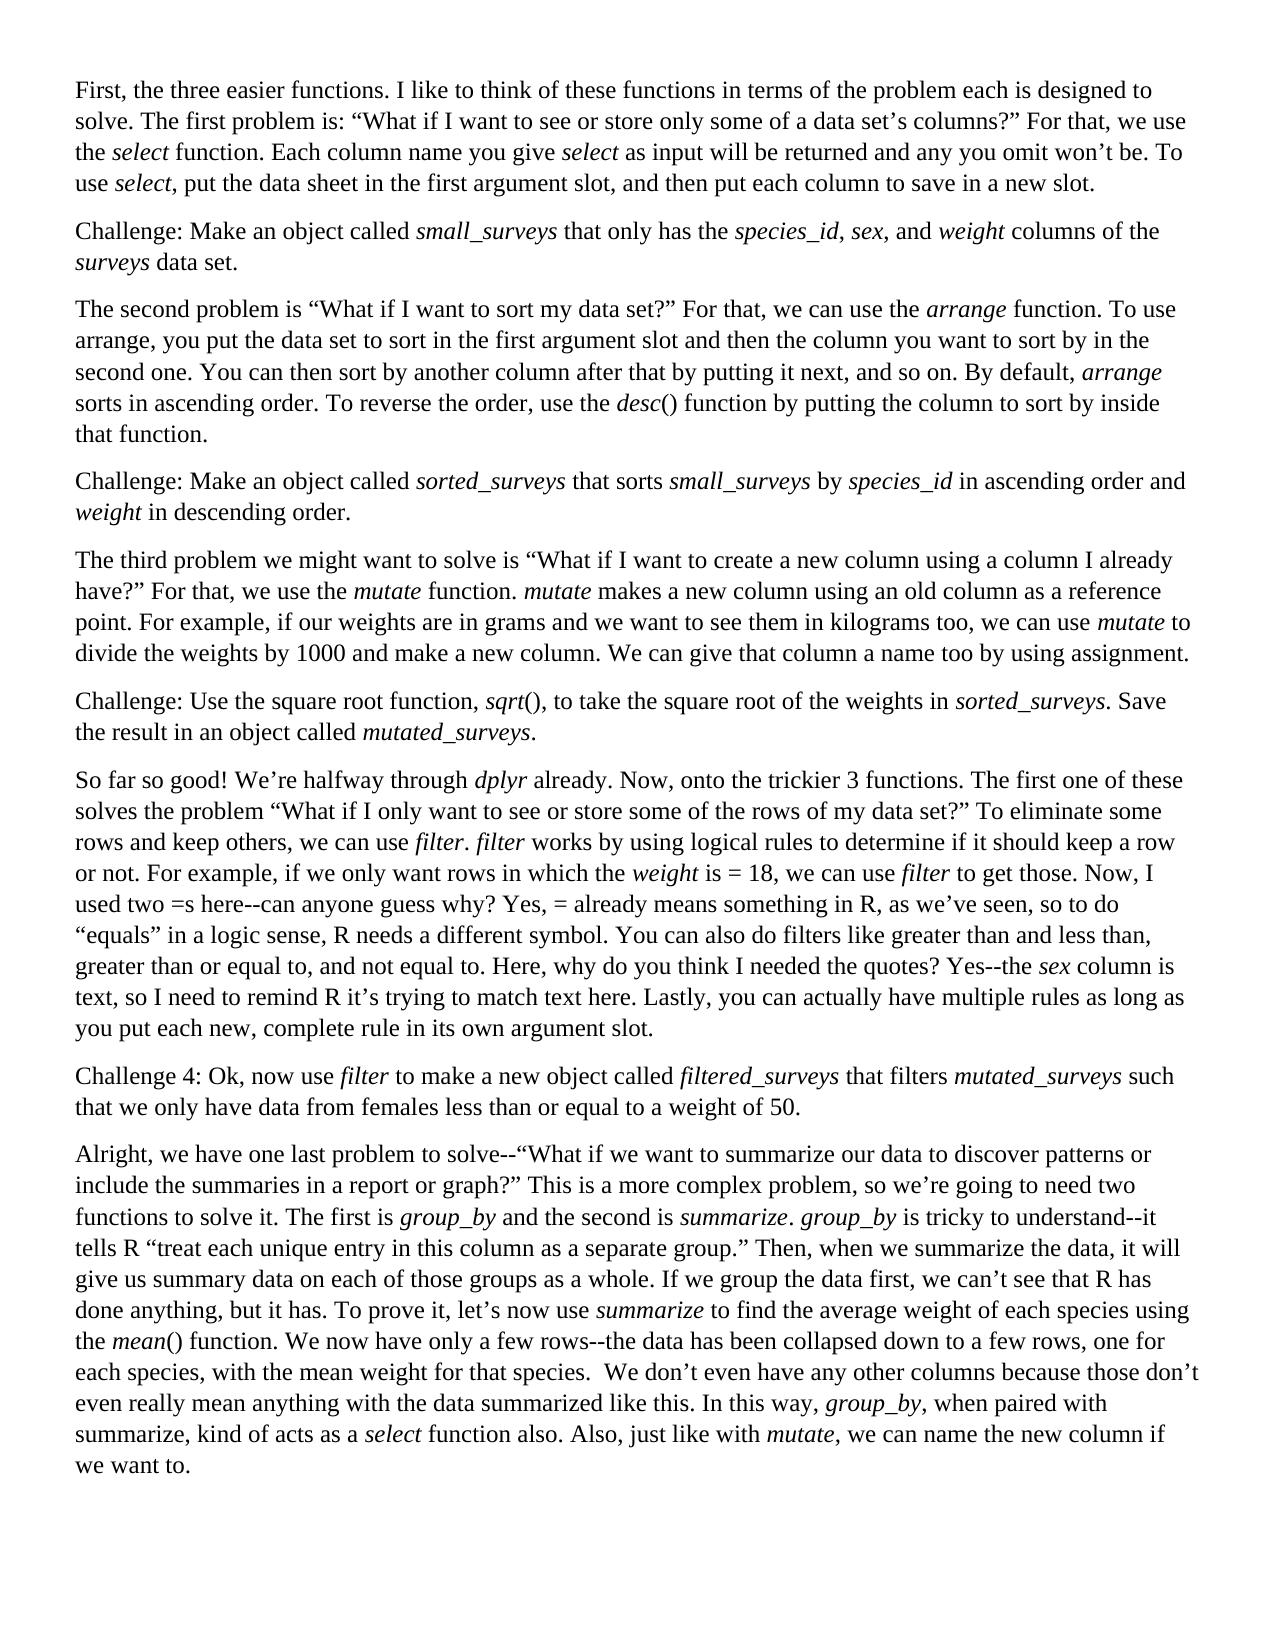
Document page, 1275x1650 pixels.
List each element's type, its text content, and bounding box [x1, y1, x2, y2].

text The third problem we might want to solve is “What if I want to create a new column using a column I already have?” For that, we use the mutate function. mutate makes a new column using an old column as a reference point. For example, if our weights are in grams and we want to see them in kilograms too, we can use mutate to divide the weights by 1000 and make a new column. We can give that column a name too by using assignment. [75, 545, 1200, 667]
text Alright, we have one last problem to solve--“What if we want to summarize our data to discover patterns or include the summaries in a report or graph?” This is a more complex problem, so we’re going to need two functions to solve it. The first is group_by and the second is summarize. group_by is tricky to understand--it tells R “treat each unique entry in this column as a separate group.” Then, when we summarize the data, it will give us summary data on each of those groups as a whole. If we group the data first, we can’t see that R has done anything, but it has. To prove it, let’s now use summarize to find the average weight of each species using the mean() function. We now have only a few rows--the data has been collapsed down to a few rows, one for each species, with the mean weight for that species. We don’t even have any other columns because those don’t even really mean anything with the data summarized like this. In this way, group_by, when paired with summarize, kind of acts as a select function also. Also, just like with mutate, we can name the new column if we want to. [75, 1139, 1200, 1479]
text Challenge: Make an object called sorted_surveys that sorts small_surveys by species_id in ascending order and weight in descending order. [75, 466, 1200, 526]
text Challenge 4: Ok, now use filter to make a new object called filtered_surveys that filters mutated_surveys such that we only have data from females less than or equal to a weight of 50. [75, 1061, 1200, 1121]
text So far so good! We’re halfway through dplyr already. Now, onto the trickier 3 functions. The first one of these solves the problem “What if I only want to see or store some of the rows of my data set?” To eliminate some rows and keep others, we can use filter. filter works by using logical rules to determine if it should keep a row or not. For example, if we only want rows in which the weight is = 18, we can use filter to get those. Now, I used two =s here--can anyone guess why? Yes, = already means something in R, as we’ve seen, so to do “equals” in a logic sense, R needs a different symbol. You can also do filters like greater than and less than, greater than or equal to, and not equal to. Here, why do you think I needed the quotes? Yes--the sex column is text, so I need to remind R it’s trying to match text here. Lastly, you can actually have multiple rules as long as you put each new, complete rule in its own argument slot. [75, 765, 1200, 1042]
text First, the three easier functions. I like to think of these functions in terms of the problem each is designed to solve. The first problem is: “What if I want to see or store only some of a data set’s columns?” For that, we use the select function. Each column name you give select as input will be returned and any you omit won’t be. To use select, put the data sheet in the first argument slot, and then put each column to save in a new slot. [75, 75, 1200, 197]
text Challenge: Use the square root function, sqrt(), to take the square root of the weights in sorted_surveys. Save the result in an object called mutated_surveys. [75, 686, 1200, 746]
text The second problem is “What if I want to sort my data set?” For that, we can use the arrange function. To use arrange, you put the data set to sort in the first argument slot and then the column you want to sort by in the second one. You can then sort by another column after that by putting it next, and so on. By default, arrange sorts in ascending order. To reverse the order, use the desc() function by putting the column to sort by inside that function. [75, 294, 1200, 447]
text Challenge: Make an object called small_surveys that only has the species_id, sex, and weight columns of the surveys data set. [75, 216, 1200, 276]
